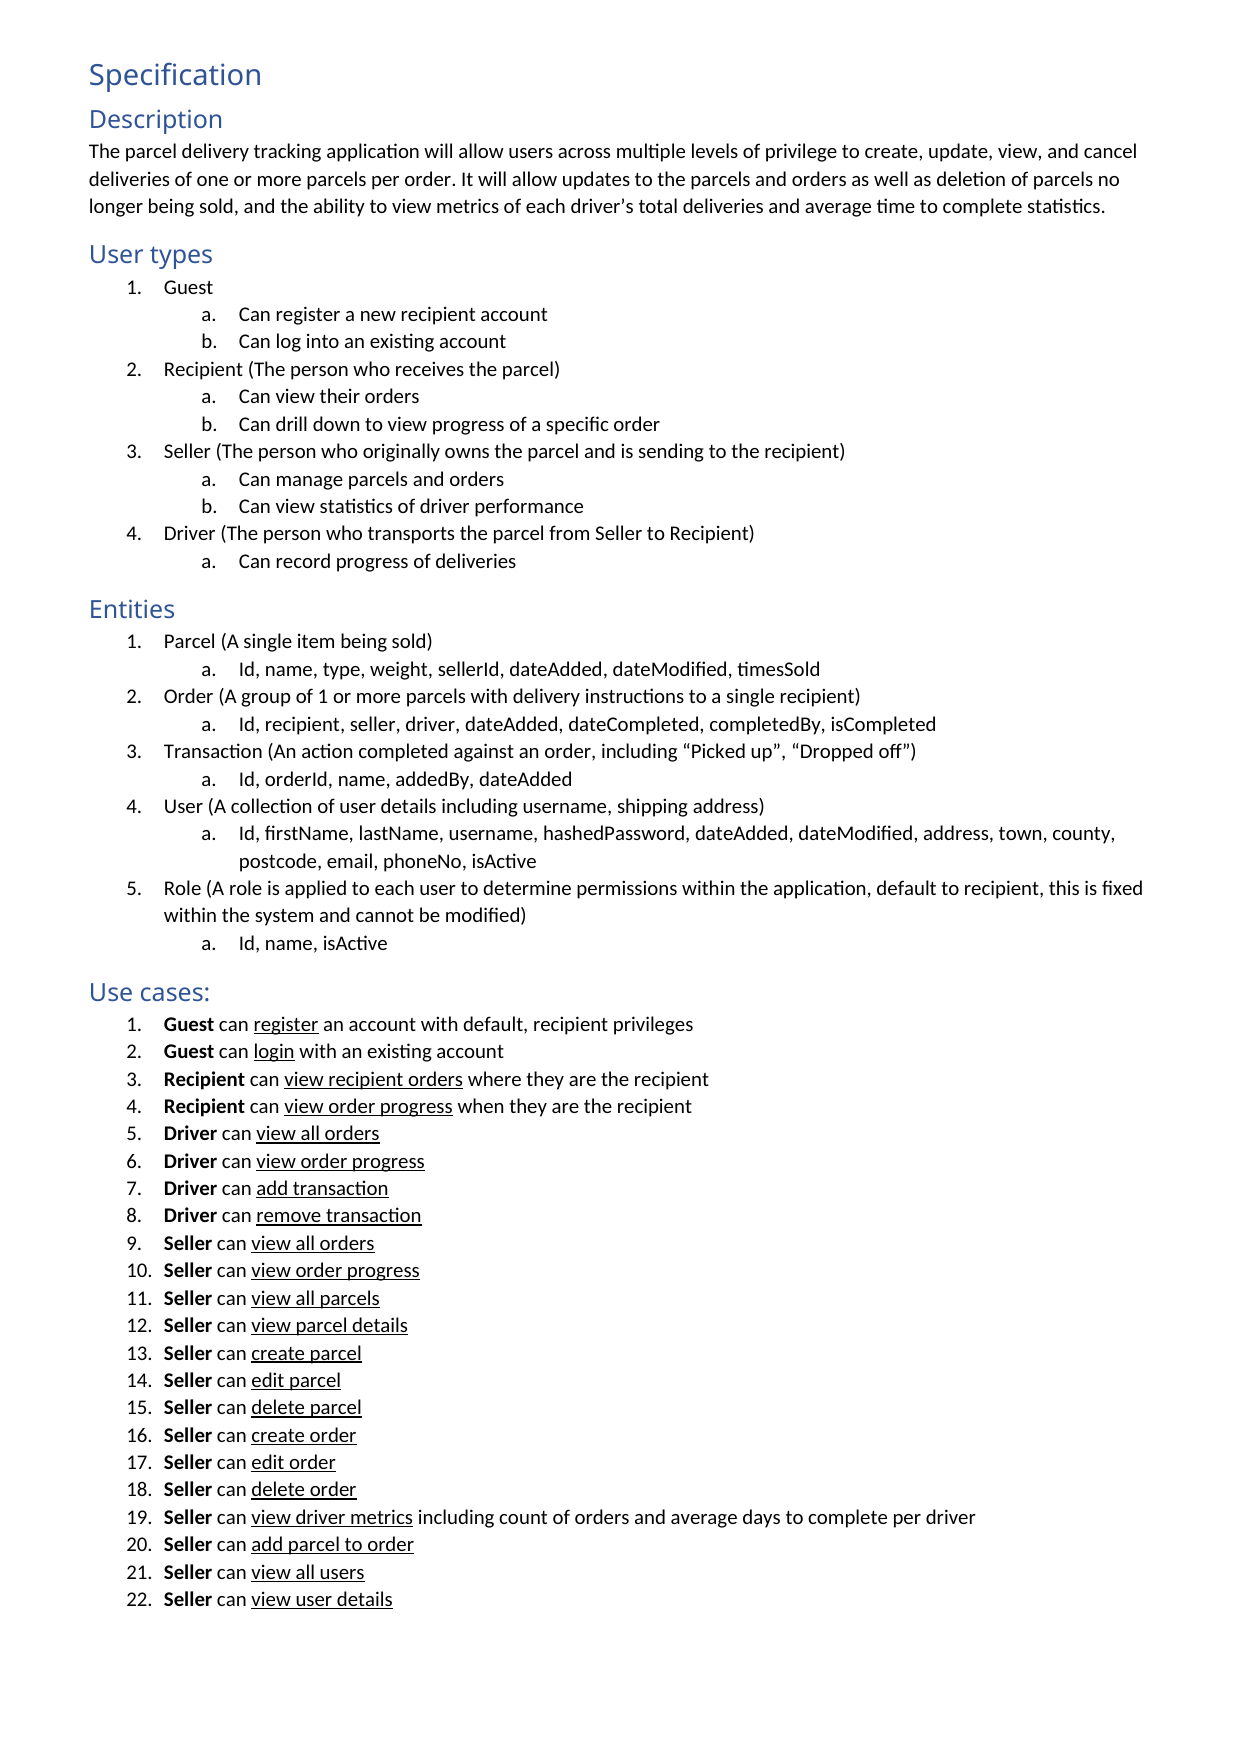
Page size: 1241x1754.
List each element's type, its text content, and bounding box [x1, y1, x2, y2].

list Seller can edit parcel [126, 1367, 1152, 1392]
list Guest can register an account with default, recipient privileges [126, 1011, 1152, 1036]
list Driver can remove transaction [126, 1203, 1152, 1228]
list Seller can delete parcel [126, 1394, 1152, 1420]
list Driver can add transaction [126, 1175, 1152, 1201]
subtitle Use cases: [89, 974, 1152, 1008]
list Id, firstName, lastName, username, hashedPassword, dateAdded, dateModified, address, town, county, postcode, email, phoneNo, isActive [201, 821, 1152, 873]
list Seller can create order [126, 1422, 1152, 1447]
list Driver (The person who transports the parcel from Seller to Recipient) [126, 521, 1152, 546]
list Seller can edit order [126, 1449, 1152, 1475]
list Can view their orders [201, 383, 1152, 409]
list Recipient can view recipient orders where they are the recipient [126, 1066, 1152, 1091]
subtitle Entities [89, 592, 1152, 626]
subtitle User types [89, 237, 1152, 271]
list Id, orderId, name, addedBy, dateAdded [201, 766, 1152, 791]
subtitle Specification [89, 54, 1152, 94]
list Can manage parcels and orders [201, 466, 1152, 491]
list Can log into an existing account [201, 329, 1152, 354]
list Seller can create parcel [126, 1340, 1152, 1365]
list Can view statistics of driver performance [201, 493, 1152, 518]
list Can register a new recipient account [201, 301, 1152, 327]
list Seller can view user details [126, 1586, 1152, 1612]
list Recipient can view order progress when they are the recipient [126, 1093, 1152, 1118]
list Id, recipient, seller, driver, dateAdded, dateCompleted, completedBy, isCompleted [201, 711, 1152, 736]
list Seller can add parcel to order [126, 1531, 1152, 1557]
list Seller can view driver metrics including count of orders and average days to complete per driver [126, 1504, 1152, 1529]
list Driver can view all orders [126, 1121, 1152, 1146]
text The parcel delivery tracking application will allow users across multiple levels of privilege to create, update, view, and cancel deliveries of one or more parcels per order. It will allow updates to the parcels and orders as well as deletion of parcels no longer being sold, and the ability to view metrics of each driver’s total deliveries and average time to complete statistics. [89, 138, 1152, 218]
list Seller (The person who originally owns the parcel and is sending to the recipient) [126, 438, 1152, 464]
list Id, name, type, weight, sellerId, dateAdded, dateModified, timesSold [201, 656, 1152, 682]
list Seller can view all users [126, 1559, 1152, 1584]
list Can record progress of deliveries [201, 548, 1152, 573]
list Seller can view parcel details [126, 1312, 1152, 1338]
list Guest [126, 274, 1152, 299]
list Parcel (A single item being sold) [126, 629, 1152, 654]
list Order (A group of 1 or more parcels with delivery instructions to a single recipient) [126, 683, 1152, 709]
list Recipient (The person who receives the parcel) [126, 356, 1152, 382]
list Seller can delete order [126, 1477, 1152, 1502]
list Driver can view order progress [126, 1148, 1152, 1173]
list Seller can view order progress [126, 1257, 1152, 1283]
subtitle Description [89, 102, 1152, 136]
list Can drill down to view progress of a specific order [201, 411, 1152, 436]
list Id, name, isActive [201, 930, 1152, 956]
list User (A collection of user details including username, shipping address) [126, 793, 1152, 818]
list Seller can view all orders [126, 1230, 1152, 1256]
list Role (A role is applied to each user to determine permissions within the application, default to recipient, this is fixed within the system and cannot be modified) [126, 875, 1152, 928]
list Seller can view all parcels [126, 1285, 1152, 1310]
list Guest can login with an existing account [126, 1038, 1152, 1064]
list Transaction (An action completed against an order, including “Picked up”, “Dropped off”) [126, 738, 1152, 764]
